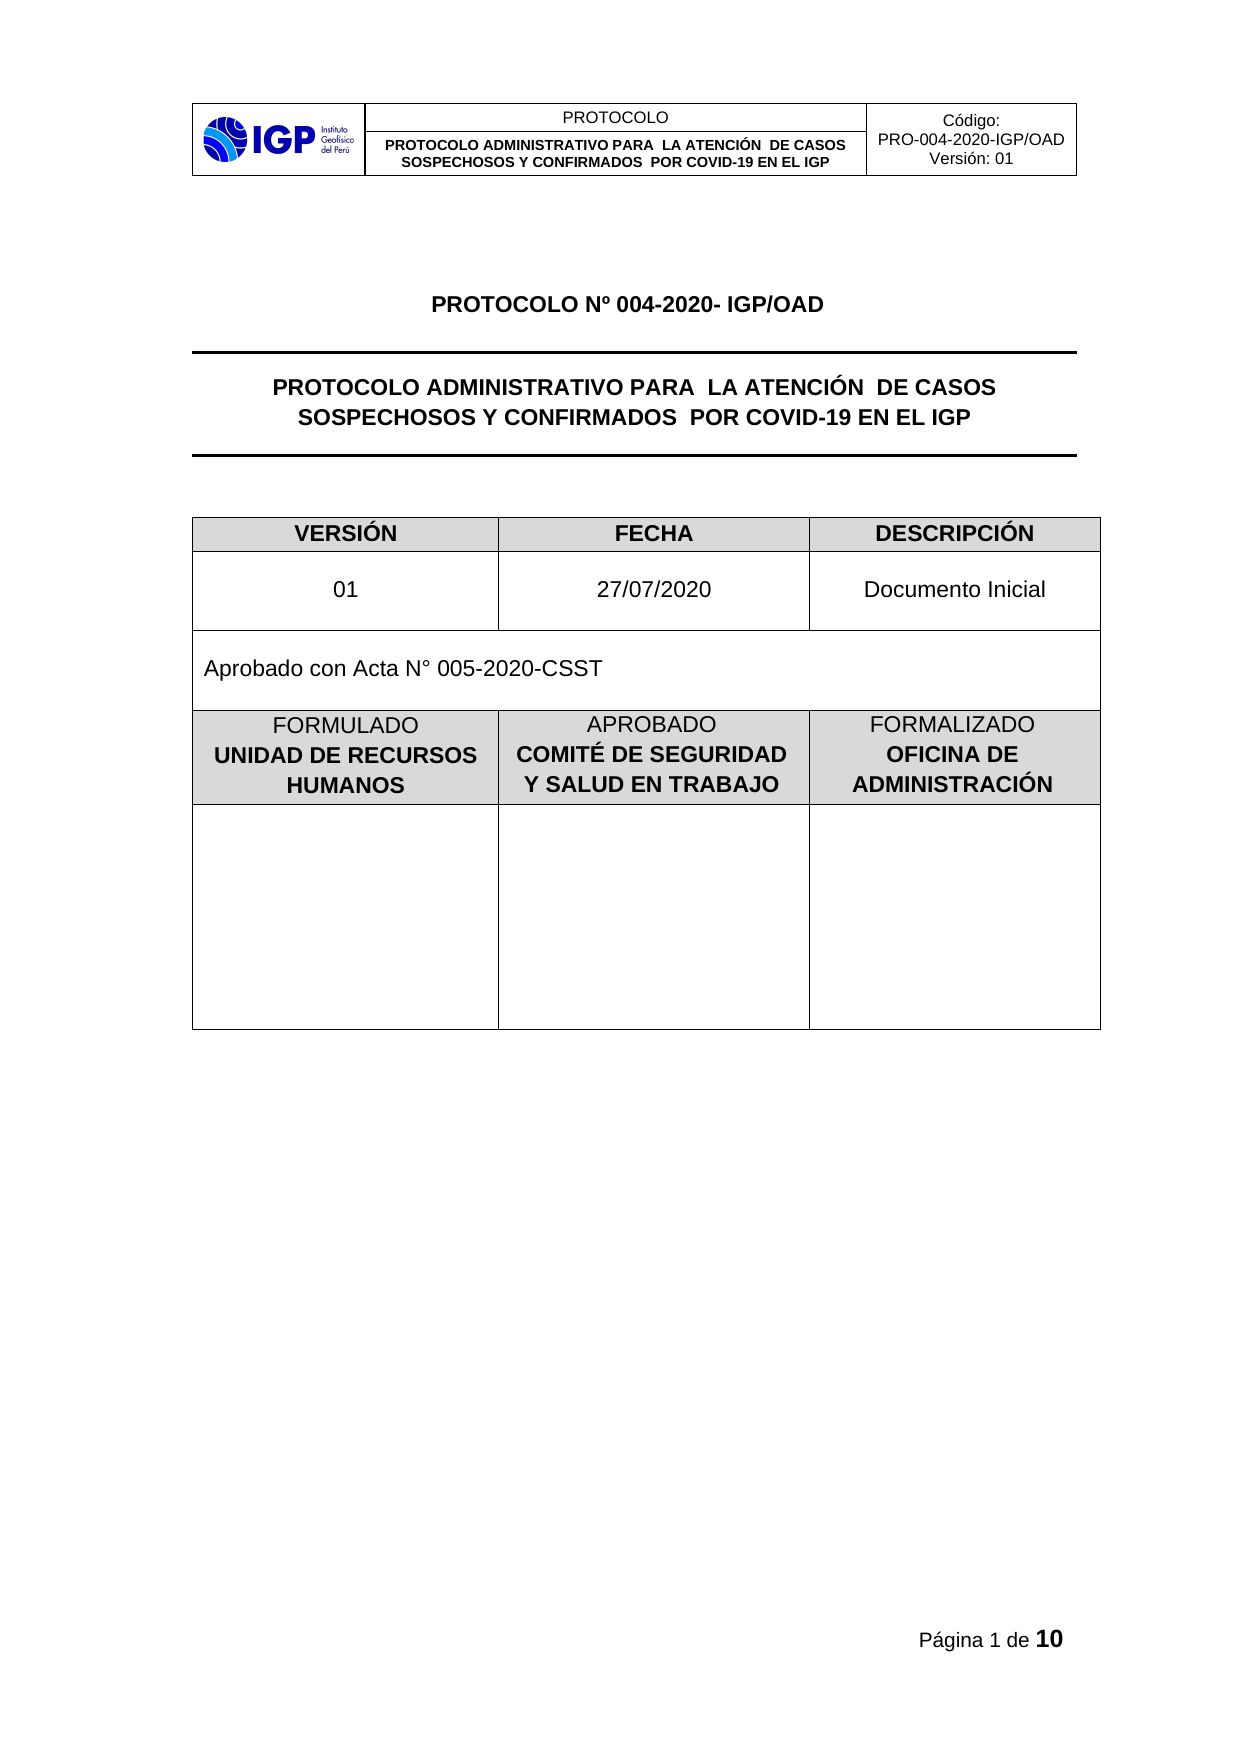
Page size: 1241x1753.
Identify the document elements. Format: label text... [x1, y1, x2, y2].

table_header PROTOCOLO ADMINISTRATIVO PARA LA ATENCIÓN DE CASOS SOSPECHOSOS Y CONFIRMADOS POR COVID-19 EN EL IGP [192, 354, 1077, 454]
table_cell FORMALIZADO OFICINA DE ADMINISTRACIÓN [810, 711, 1100, 804]
text PROTOCOLO Nº 004-2020- IGP/OAD [192, 291, 1063, 317]
table_cell APROBADO COMITÉ DE SEGURIDAD Y SALUD EN TRABAJO [499, 711, 809, 804]
table_cell Documento Inicial [810, 552, 1100, 630]
table_cell 01 [193, 552, 498, 630]
table_cell FORMULADO UNIDAD DE RECURSOS HUMANOS [193, 711, 498, 804]
table_header FECHA [499, 518, 809, 551]
table_cell [810, 805, 1100, 1029]
table_cell [499, 805, 809, 1029]
table_cell [193, 805, 498, 1029]
table_cell 27/07/2020 [499, 552, 809, 630]
table_cell Aprobado con Acta N° 005-2020-CSST [193, 631, 1100, 709]
picture [203, 117, 354, 162]
table_header DESCRIPCIÓN [810, 518, 1100, 551]
table_header VERSIÓN [193, 518, 498, 551]
